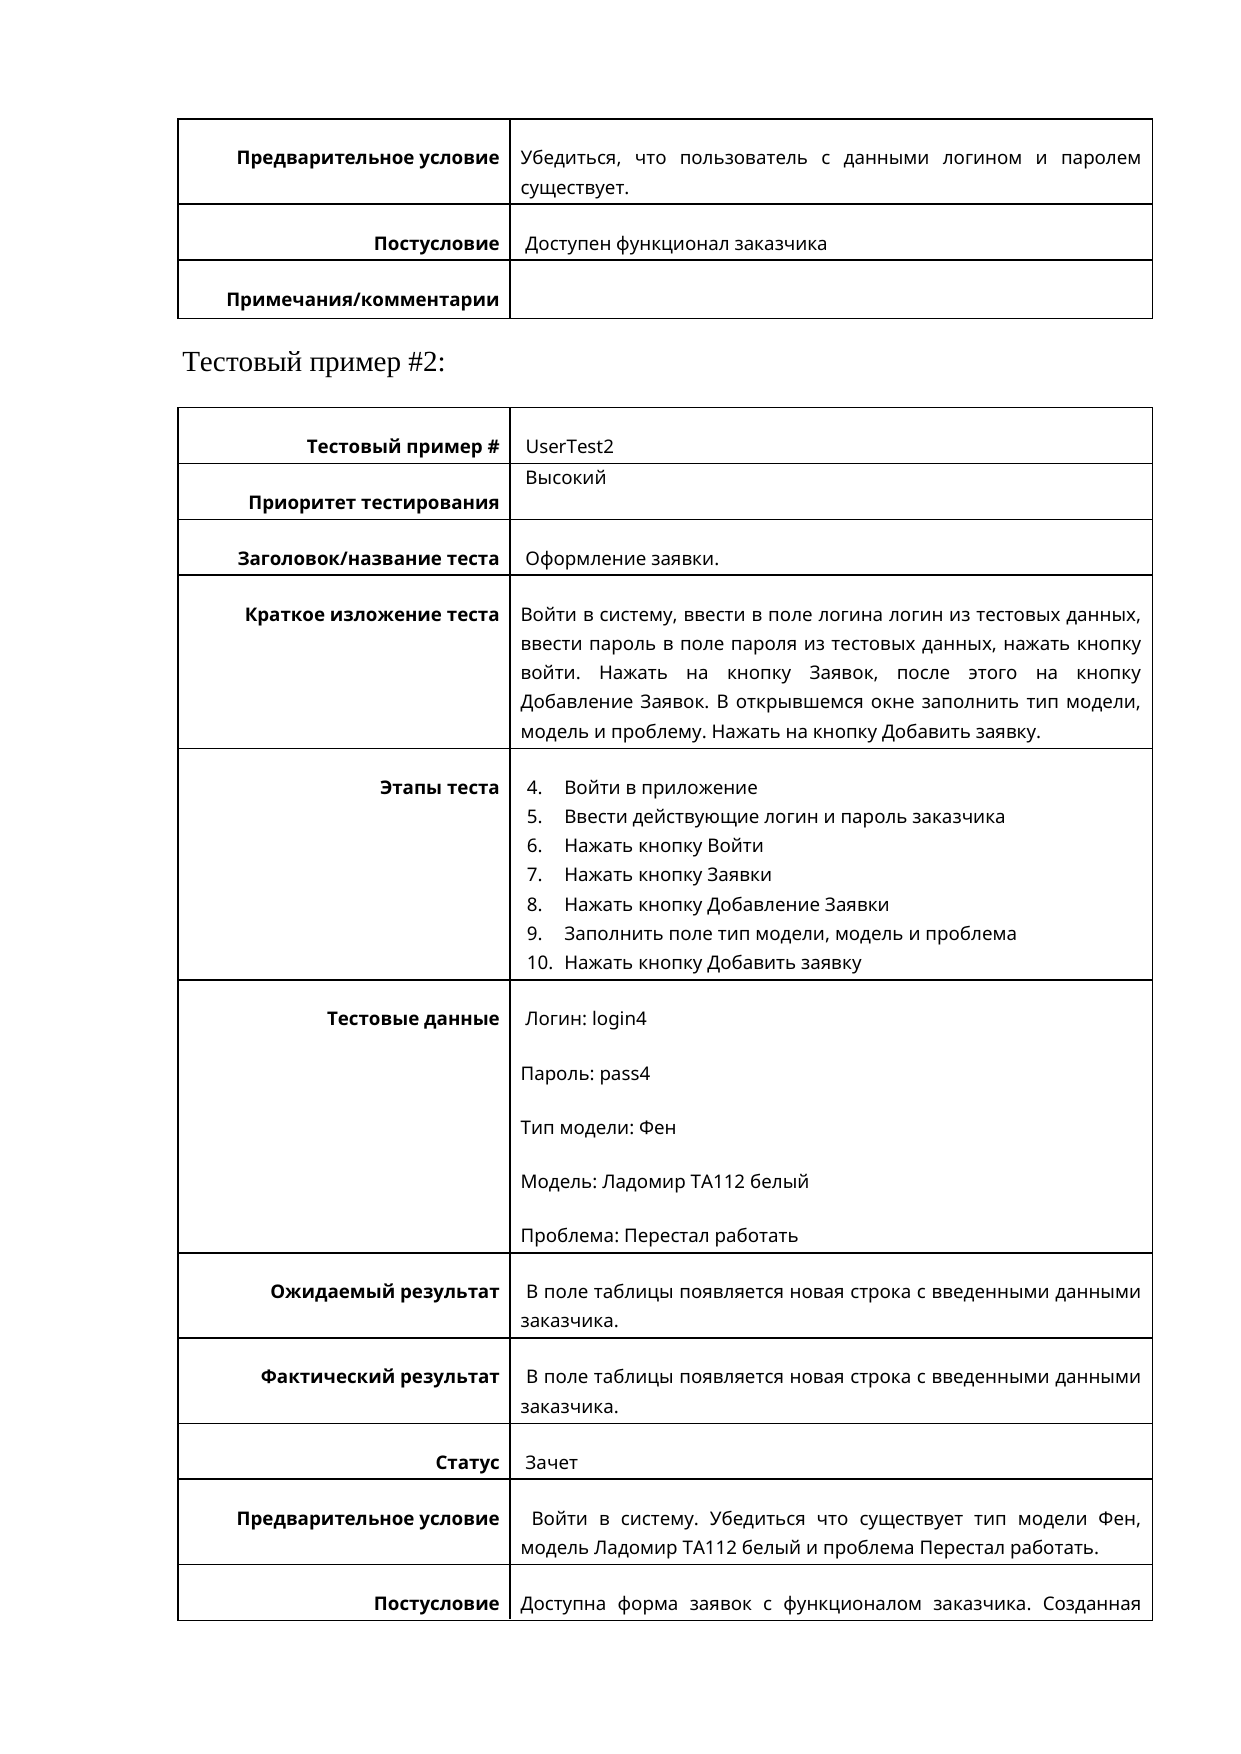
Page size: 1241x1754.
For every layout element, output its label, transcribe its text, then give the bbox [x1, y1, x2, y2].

table_cell Краткое изложение теста [179, 576, 509, 747]
table_header UserTest2 [511, 408, 1152, 462]
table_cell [511, 1565, 1152, 1619]
table_cell Статус [179, 1424, 509, 1478]
table_cell Заголовок/название теста [179, 520, 509, 574]
table_cell Убедиться, что пользователь с данными логином и паролем существует. [511, 120, 1152, 203]
table_cell Предварительное условие [179, 1480, 509, 1563]
table_cell Ожидаемый результат [179, 1254, 509, 1337]
table_cell Высокий [511, 464, 1152, 518]
table_cell Приоритет тестирования [179, 464, 509, 518]
table_cell Предварительное условие [179, 120, 509, 203]
text Тестовый пример #2: [177, 344, 1152, 378]
table_cell Оформление заявки. [511, 520, 1152, 574]
table_cell [511, 261, 1152, 318]
table_cell Тестовые данные [179, 981, 509, 1252]
table_cell Этапы теста [179, 749, 509, 979]
table_cell Войти в приложение Ввести действующие логин и пароль заказчика Нажать кнопку Войти Нажать кнопку Заявки Нажать кнопку Добавление Заявки Заполнить поле тип модели, модель и проблема Нажать кнопку Добавить заявку [511, 749, 1152, 979]
table_cell В поле таблицы появляется новая строка с введенными данными заказчика. [511, 1339, 1152, 1422]
table_cell Войти в систему, ввести в поле логина логин из тестовых данных, ввести пароль в поле пароля из тестовых данных, нажать кнопку войти. Нажать на кнопку Заявок, после этого на кнопку Добавление Заявок. В открывшемся окне заполнить тип модели, модель и проблему. Нажать на кнопку Добавить заявку. [511, 576, 1152, 747]
table_cell Доступен функционал заказчика [511, 205, 1152, 259]
table_cell Фактический результат [179, 1339, 509, 1422]
table_header Тестовый пример # [179, 408, 509, 462]
table_cell Постусловие [179, 1565, 509, 1619]
table_cell Примечания/комментарии [179, 261, 509, 318]
table_cell Логин: login4 Пароль: pass4 Тип модели: Фен Модель: Ладомир ТА112 белый Проблема: Перестал работать [511, 981, 1152, 1252]
table_cell В поле таблицы появляется новая строка с введенными данными заказчика. [511, 1254, 1152, 1337]
table_cell Войти в систему. Убедиться что существует тип модели Фен, модель Ладомир ТА112 белый и проблема Перестал работать. [511, 1480, 1152, 1563]
table_cell Постусловие [179, 205, 509, 259]
table_cell Зачет [511, 1424, 1152, 1478]
